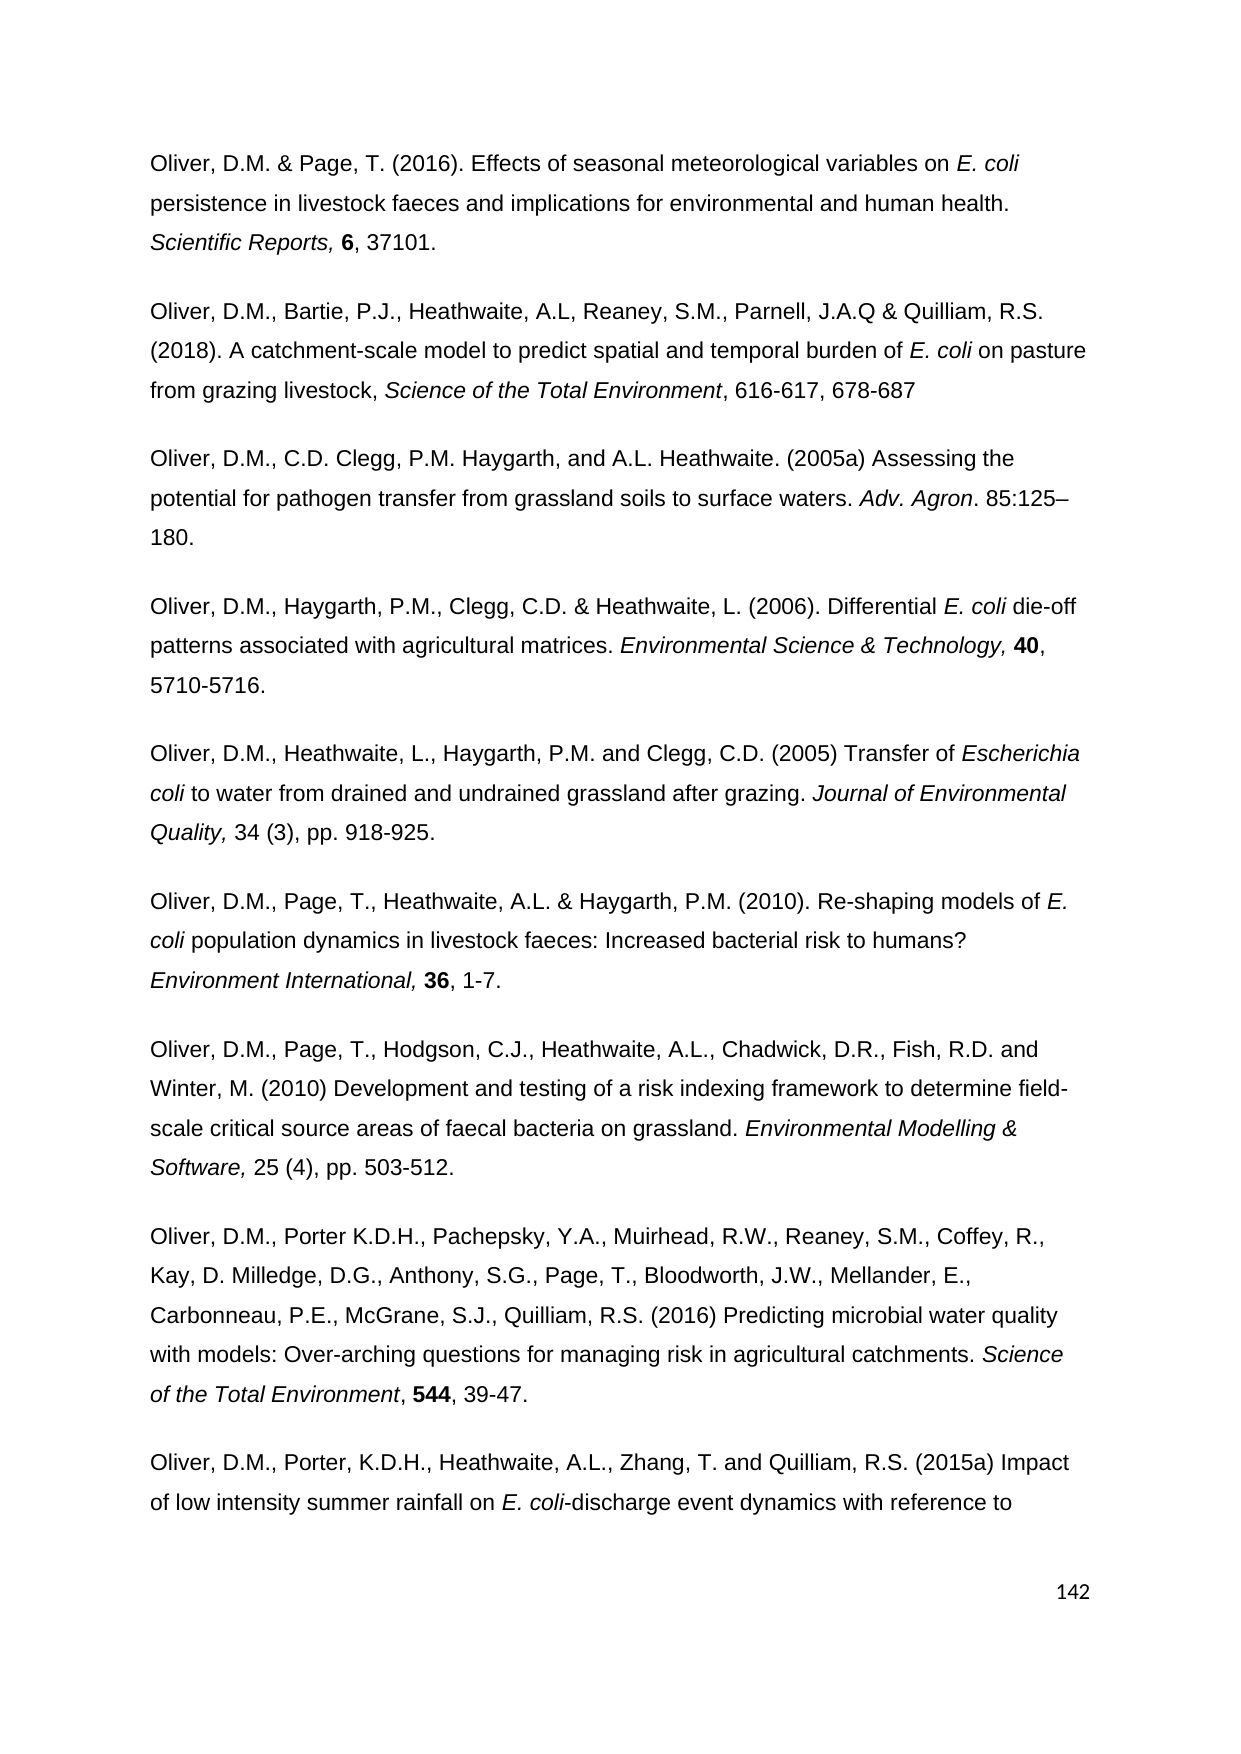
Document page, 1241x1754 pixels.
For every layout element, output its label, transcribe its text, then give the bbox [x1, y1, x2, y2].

text Oliver, D.M., C.D. Clegg, P.M. Haygarth, and A.L. Heathwaite. (2005a) Assessing the potential for pathogen transfer from grassland soils to surface waters. Adv. Agron. 85:125–180. [150, 445, 1090, 551]
text Oliver, D.M., Heathwaite, L., Haygarth, P.M. and Clegg, C.D. (2005) Transfer of Escherichia coli to water from drained and undrained grassland after grazing. Journal of Environmental Quality, 34 (3), pp. 918-925. [150, 740, 1090, 846]
text Oliver, D.M., Porter K.D.H., Pachepsky, Y.A., Muirhead, R.W., Reaney, S.M., Coffey, R., Kay, D. Milledge, D.G., Anthony, S.G., Page, T., Bloodworth, J.W., Mellander, E., Carbonneau, P.E., McGrane, S.J., Quilliam, R.S. (2016) Predicting microbial water quality with models: Over-arching questions for managing risk in agricultural catchments. Science of the Total Environment, 544, 39-47. [150, 1223, 1090, 1407]
text Oliver, D.M., Bartie, P.J., Heathwaite, A.L, Reaney, S.M., Parnell, J.A.Q & Quilliam, R.S. (2018). A catchment-scale model to predict spatial and temporal burden of E. coli on pasture from grazing livestock, Science of the Total Environment, 616-617, 678-687 [150, 298, 1090, 403]
text Oliver, D.M. & Page, T. (2016). Effects of seasonal meteorological variables on E. coli persistence in livestock faeces and implications for environmental and human health. Scientific Reports, 6, 37101. [150, 150, 1090, 255]
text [150, 1449, 1090, 1515]
text Oliver, D.M., Haygarth, P.M., Clegg, C.D. & Heathwaite, L. (2006). Differential E. coli die-off patterns associated with agricultural matrices. Environmental Science & Technology, 40, 5710-5716. [150, 593, 1090, 698]
text Oliver, D.M., Page, T., Hodgson, C.J., Heathwaite, A.L., Chadwick, D.R., Fish, R.D. and Winter, M. (2010) Development and testing of a risk indexing framework to determine field-scale critical source areas of faecal bacteria on grassland. Environmental Modelling & Software, 25 (4), pp. 503-512. [150, 1036, 1090, 1180]
text Oliver, D.M., Page, T., Heathwaite, A.L. & Haygarth, P.M. (2010). Re-shaping models of E. coli population dynamics in livestock faeces: Increased bacterial risk to humans? Environment International, 36, 1-7. [150, 888, 1090, 993]
